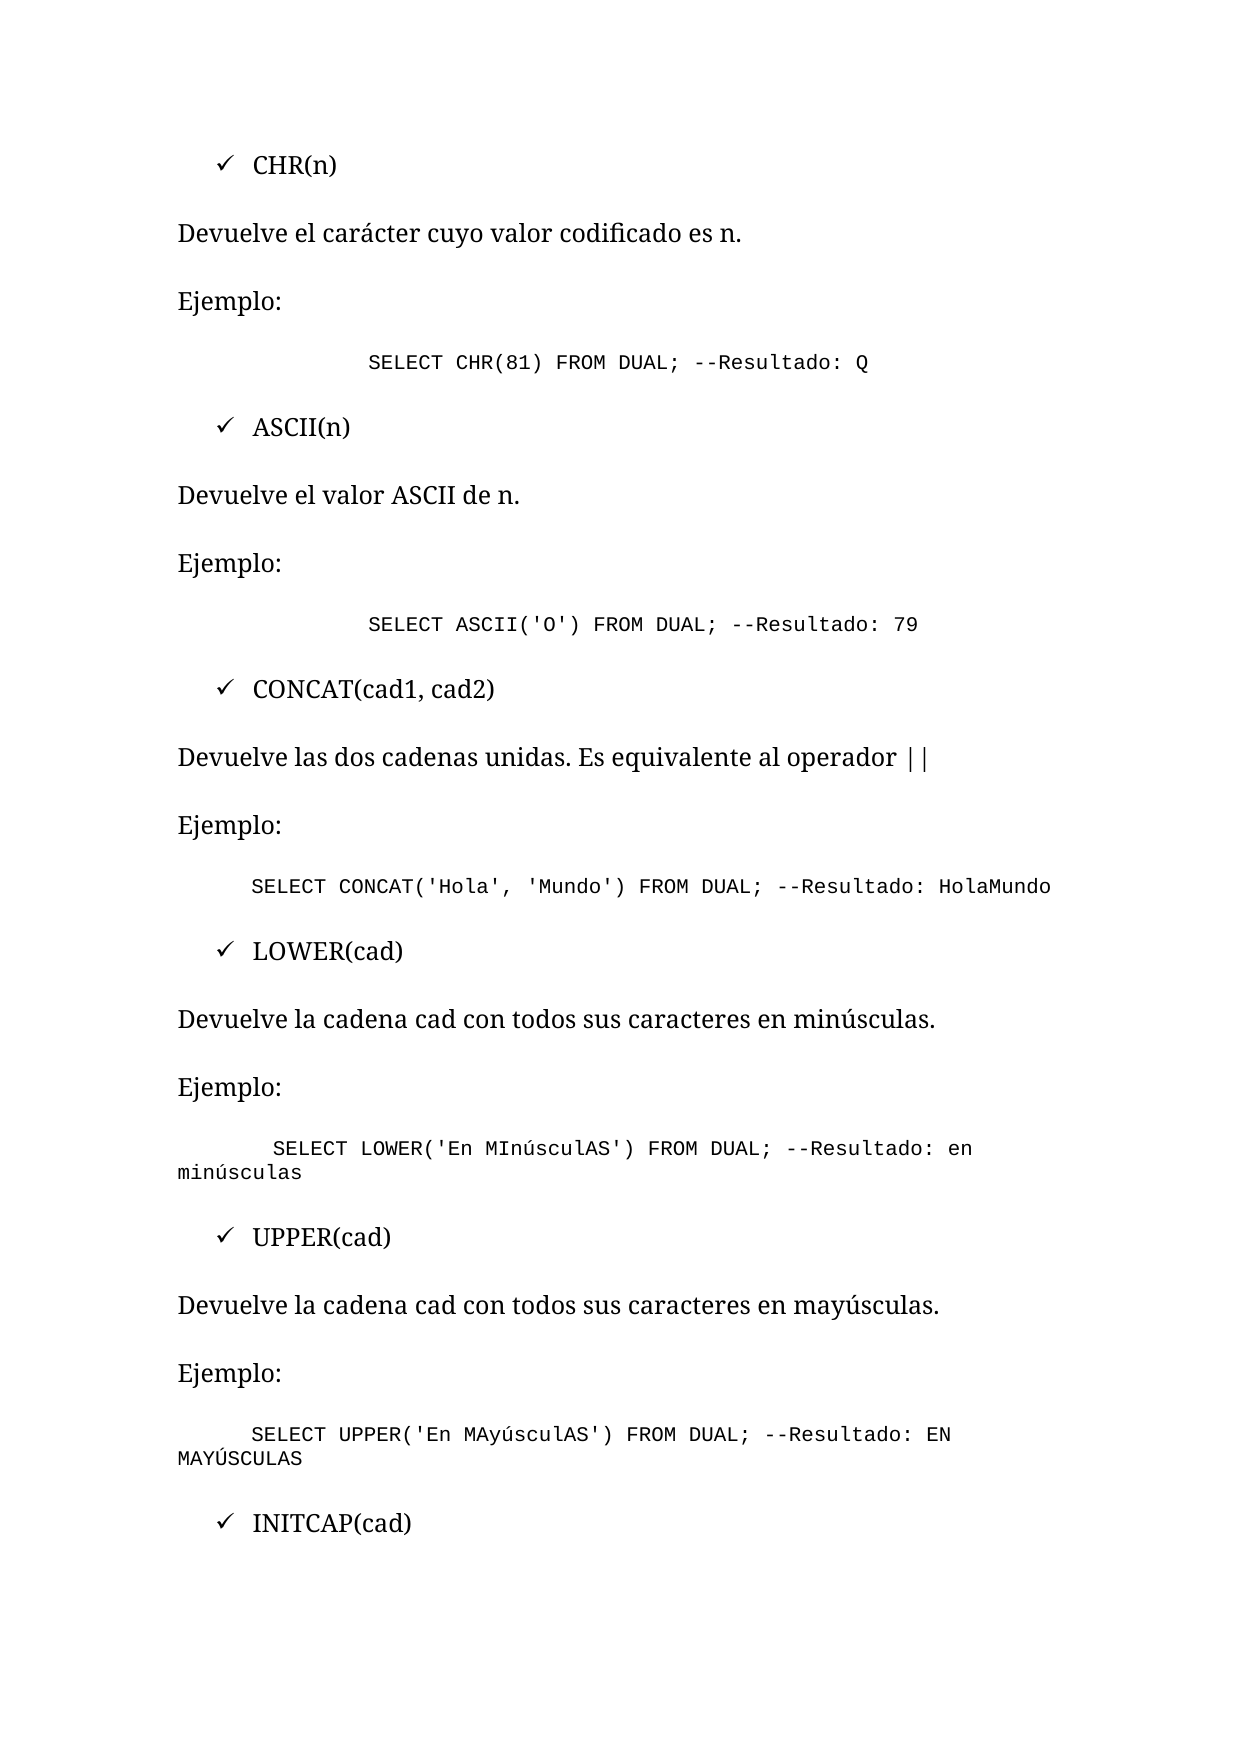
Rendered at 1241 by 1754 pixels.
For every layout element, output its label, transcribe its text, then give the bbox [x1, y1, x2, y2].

list LOWER(cad) [215, 934, 1063, 968]
text SELECT CONCAT('Hola', 'Mundo') FROM DUAL; --Resultado: HolaMundo [177, 876, 1063, 900]
text Devuelve el valor ASCII de n. [177, 478, 1063, 512]
list ASCII(n) [215, 410, 1063, 444]
list INITCAP(cad) [215, 1505, 1063, 1539]
text Devuelve el carácter cuyo valor codificado es n. [177, 216, 1063, 250]
text Devuelve la cadena cad con todos sus caracteres en minúsculas. [177, 1002, 1063, 1036]
text Devuelve la cadena cad con todos sus caracteres en mayúsculas. [177, 1288, 1063, 1322]
list UPPER(cad) [215, 1219, 1063, 1254]
list CHR(n) [215, 148, 1063, 182]
text Ejemplo: [177, 1070, 1063, 1104]
text SELECT CHR(81) FROM DUAL; --Resultado: Q [273, 352, 1063, 376]
text SELECT ASCII('O') FROM DUAL; --Resultado: 79 [273, 614, 1063, 638]
text Ejemplo: [177, 546, 1063, 580]
text SELECT UPPER('En MAyúsculAS') FROM DUAL; --Resultado: EN MAYÚSCULAS [177, 1424, 1063, 1471]
list CONCAT(cad1, cad2) [215, 672, 1063, 706]
text Devuelve las dos cadenas unidas. Es equivalente al operador || [177, 740, 1063, 774]
text SELECT LOWER('En MInúsculAS') FROM DUAL; --Resultado: en minúsculas [177, 1138, 1063, 1186]
text Ejemplo: [177, 284, 1063, 318]
text Ejemplo: [177, 808, 1063, 842]
text Ejemplo: [177, 1356, 1063, 1390]
